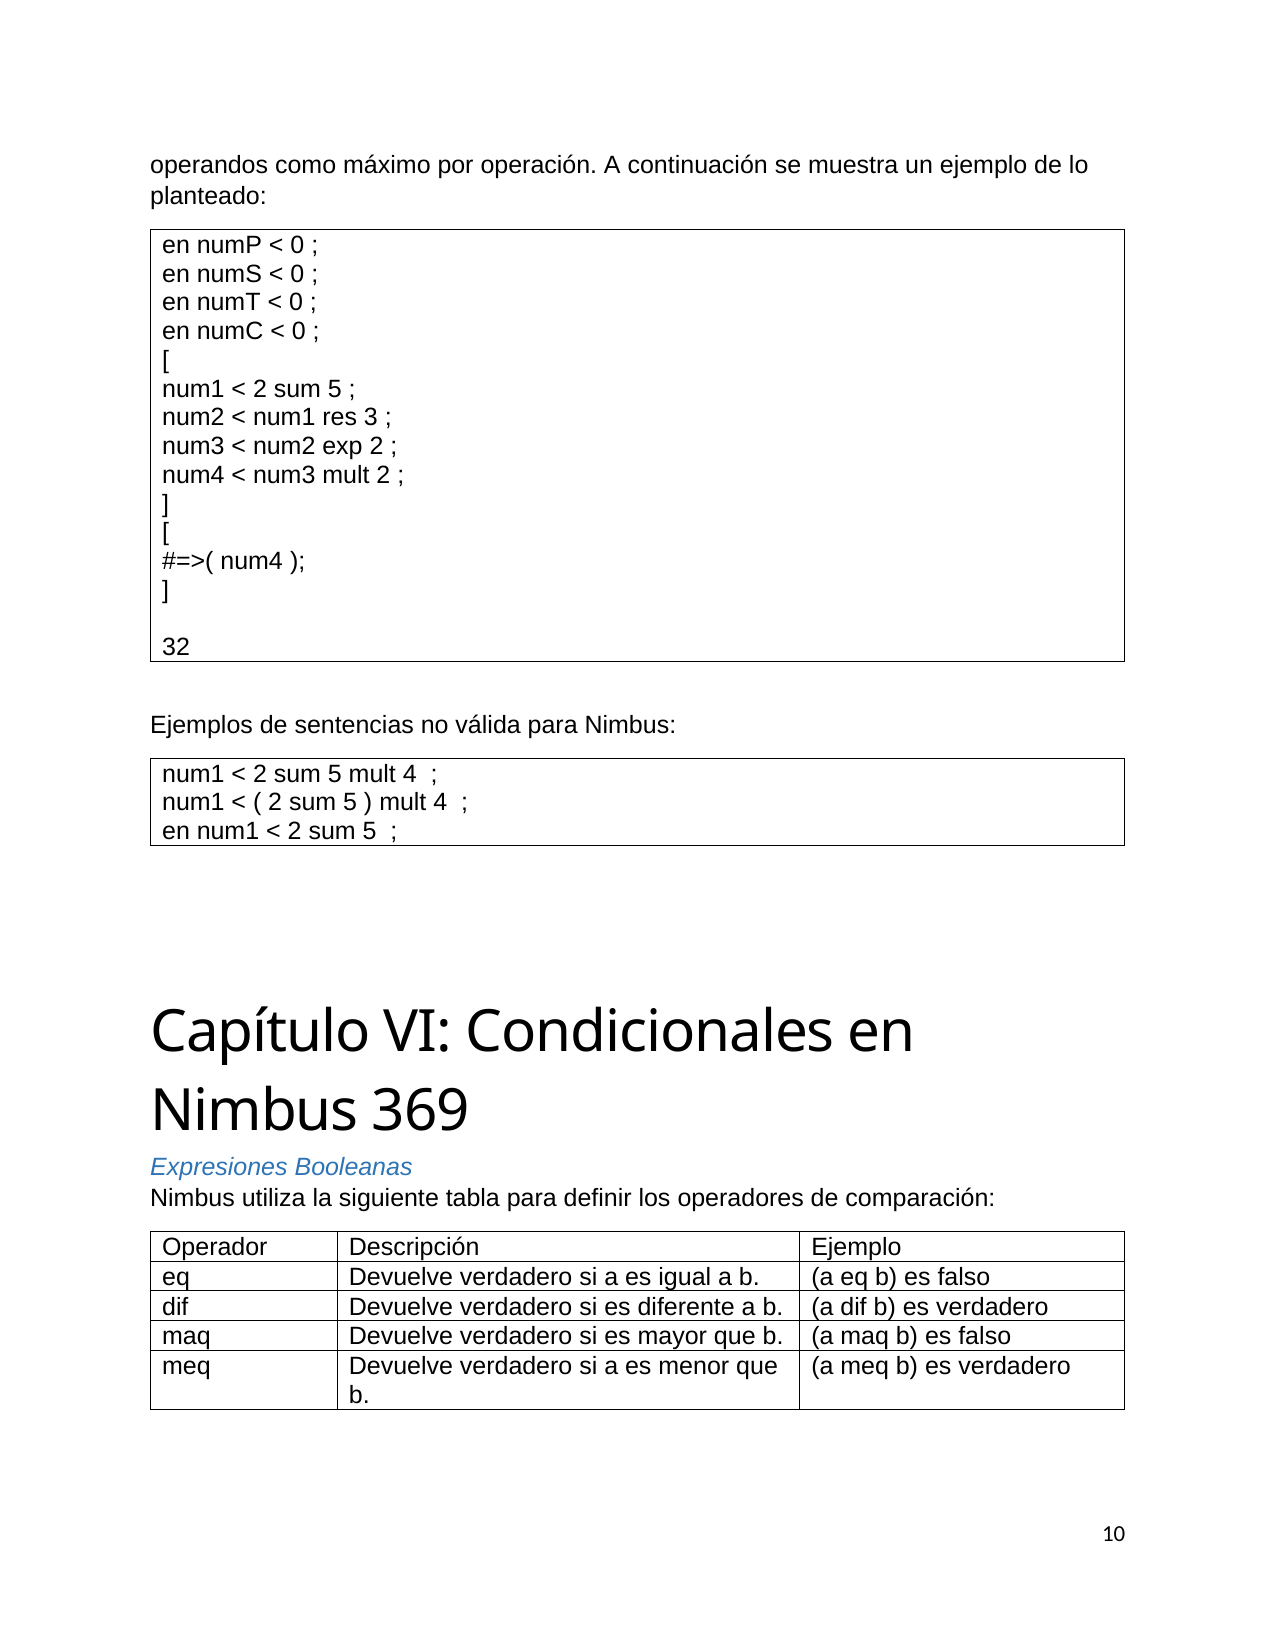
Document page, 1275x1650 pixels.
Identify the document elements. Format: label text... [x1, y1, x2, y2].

table_cell (a dif b) es verdadero [800, 1291, 1124, 1320]
table_cell Devuelve verdadero si es diferente a b. [338, 1291, 799, 1320]
subtitle Expresiones Booleanas [150, 1152, 1125, 1181]
table_cell Devuelve verdadero si a es igual a b. [338, 1262, 799, 1290]
title Capítulo VI: Condicionales en Nimbus 369 [150, 989, 1125, 1148]
text Ejemplos de sentencias no válida para Nimbus: [150, 710, 1125, 738]
table_cell (a eq b) es falso [800, 1262, 1124, 1290]
table_cell meq [151, 1351, 337, 1408]
table_cell eq [151, 1262, 337, 1290]
table_cell Devuelve verdadero si es mayor que b. [338, 1321, 799, 1350]
table_cell Devuelve verdadero si a es menor que b. [338, 1351, 799, 1408]
table_header Ejemplo [800, 1232, 1124, 1261]
table_header Descripción [338, 1232, 799, 1261]
table_cell dif [151, 1291, 337, 1320]
table_header Operador [151, 1232, 337, 1261]
text Nimbus utiliza la siguiente tabla para definir los operadores de comparación: [150, 1183, 1125, 1212]
table_cell maq [151, 1321, 337, 1350]
table_header num1 < 2 sum 5 mult 4 ; num1 < ( 2 sum 5 ) mult 4 ; en num1 < 2 sum 5 ; [151, 759, 1124, 845]
table_cell (a maq b) es falso [800, 1321, 1124, 1350]
table_cell (a meq b) es verdadero [800, 1351, 1124, 1408]
